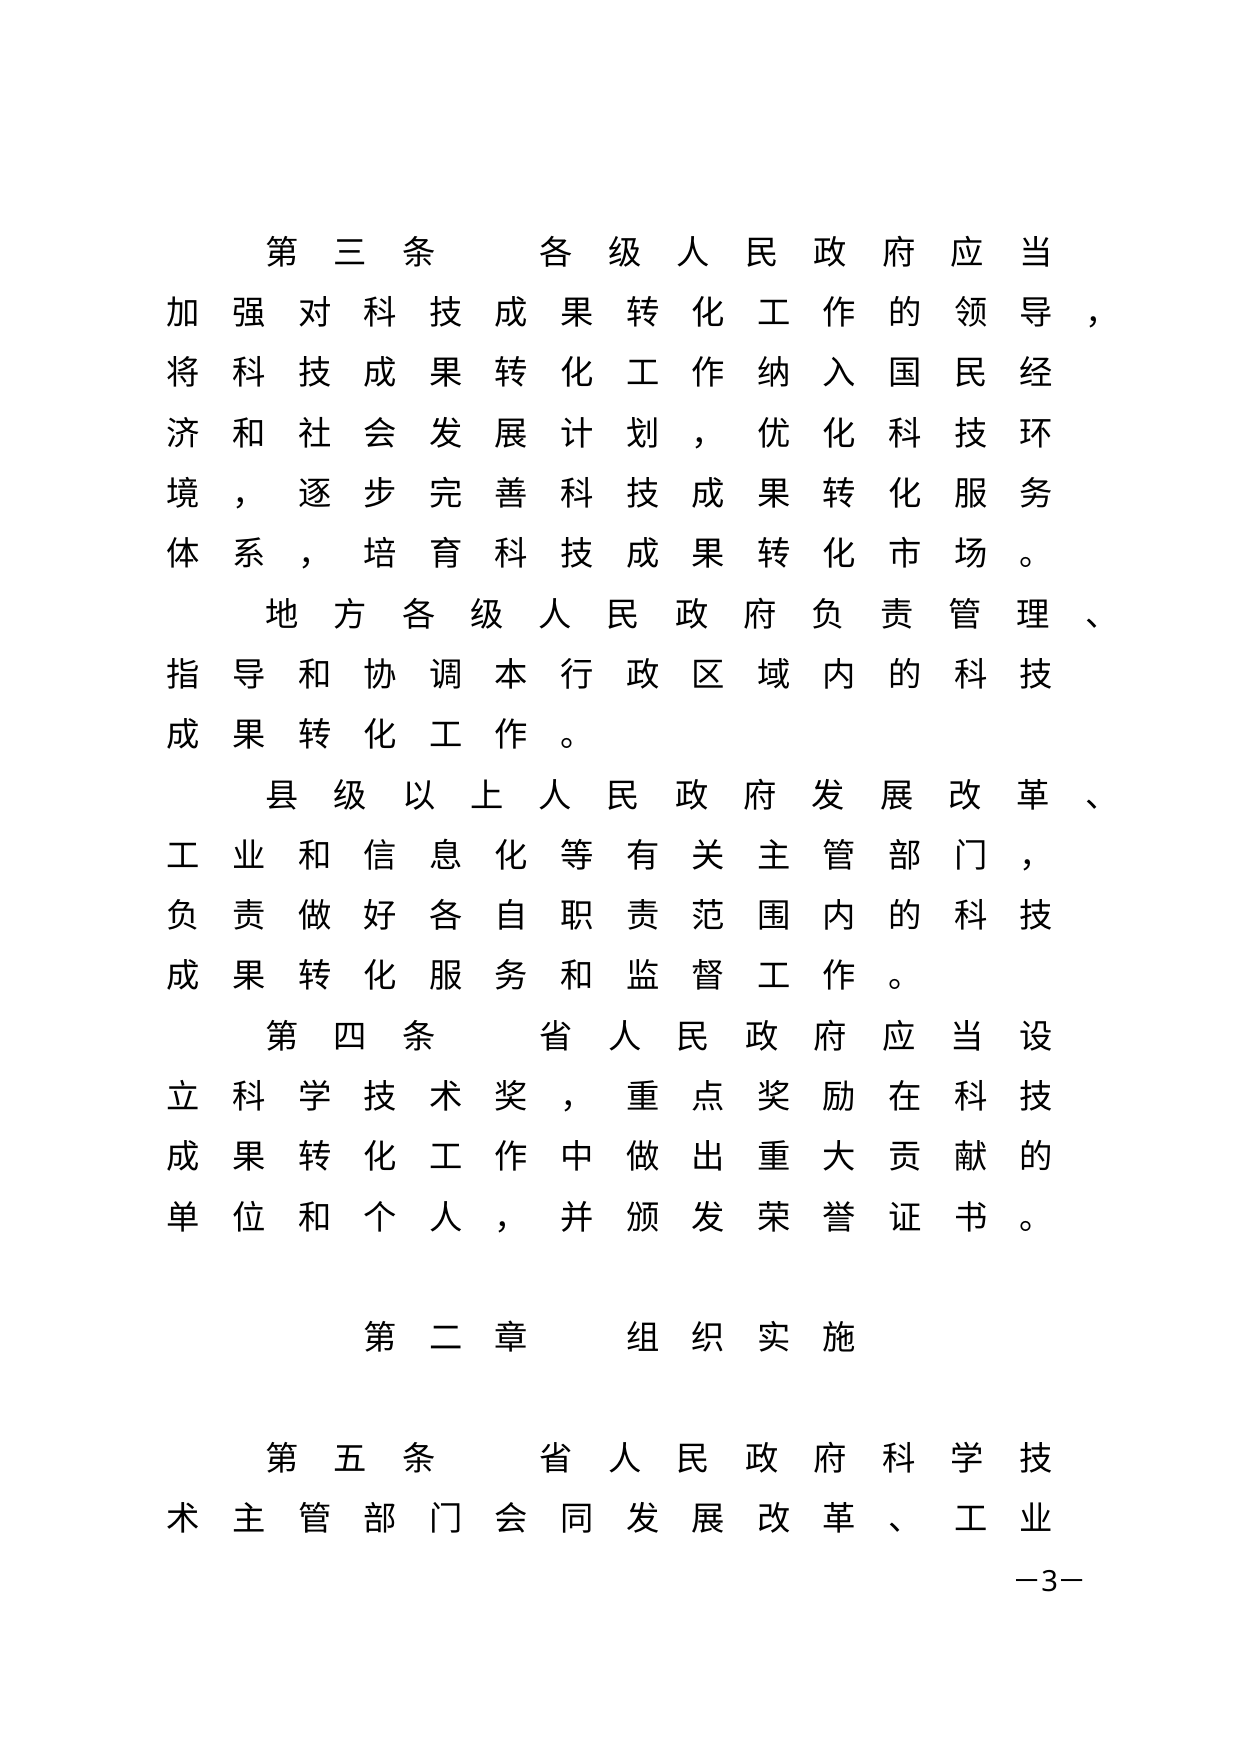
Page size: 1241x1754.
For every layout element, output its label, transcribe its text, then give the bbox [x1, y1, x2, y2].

text 第四条 省人民政府应当设立科学技术奖，重点奖励在科技成果转化工作中做出重大贡献的单位和个人，并颁发荣誉证书。 [167, 1003, 1085, 1245]
text 县级以上人民政府发展改革、工业和信息化等有关主管部门，负责做好各自职责范围内的科技成果转化服务和监督工作。 [167, 762, 1085, 1003]
text 第三条 各级人民政府应当加强对科技成果转化工作的领导，将科技成果转化工作纳入国民经济和社会发展计划，优化科技环境，逐步完善科技成果转化服务体系，培育科技成果转化市场。 [167, 219, 1085, 581]
text 地方各级人民政府负责管理、指导和协调本行政区域内的科技成果转化工作。 [167, 581, 1085, 762]
text 第二章 组织实施 [167, 1305, 1085, 1365]
text 第五条 省人民政府科学技术主管部门会同发展改革、工业和信息化主管部门制订全省科技成果目录和重点科技成果转化项目指南，报省人民政府批准，并按年度予以公布。 [167, 1426, 1085, 1546]
